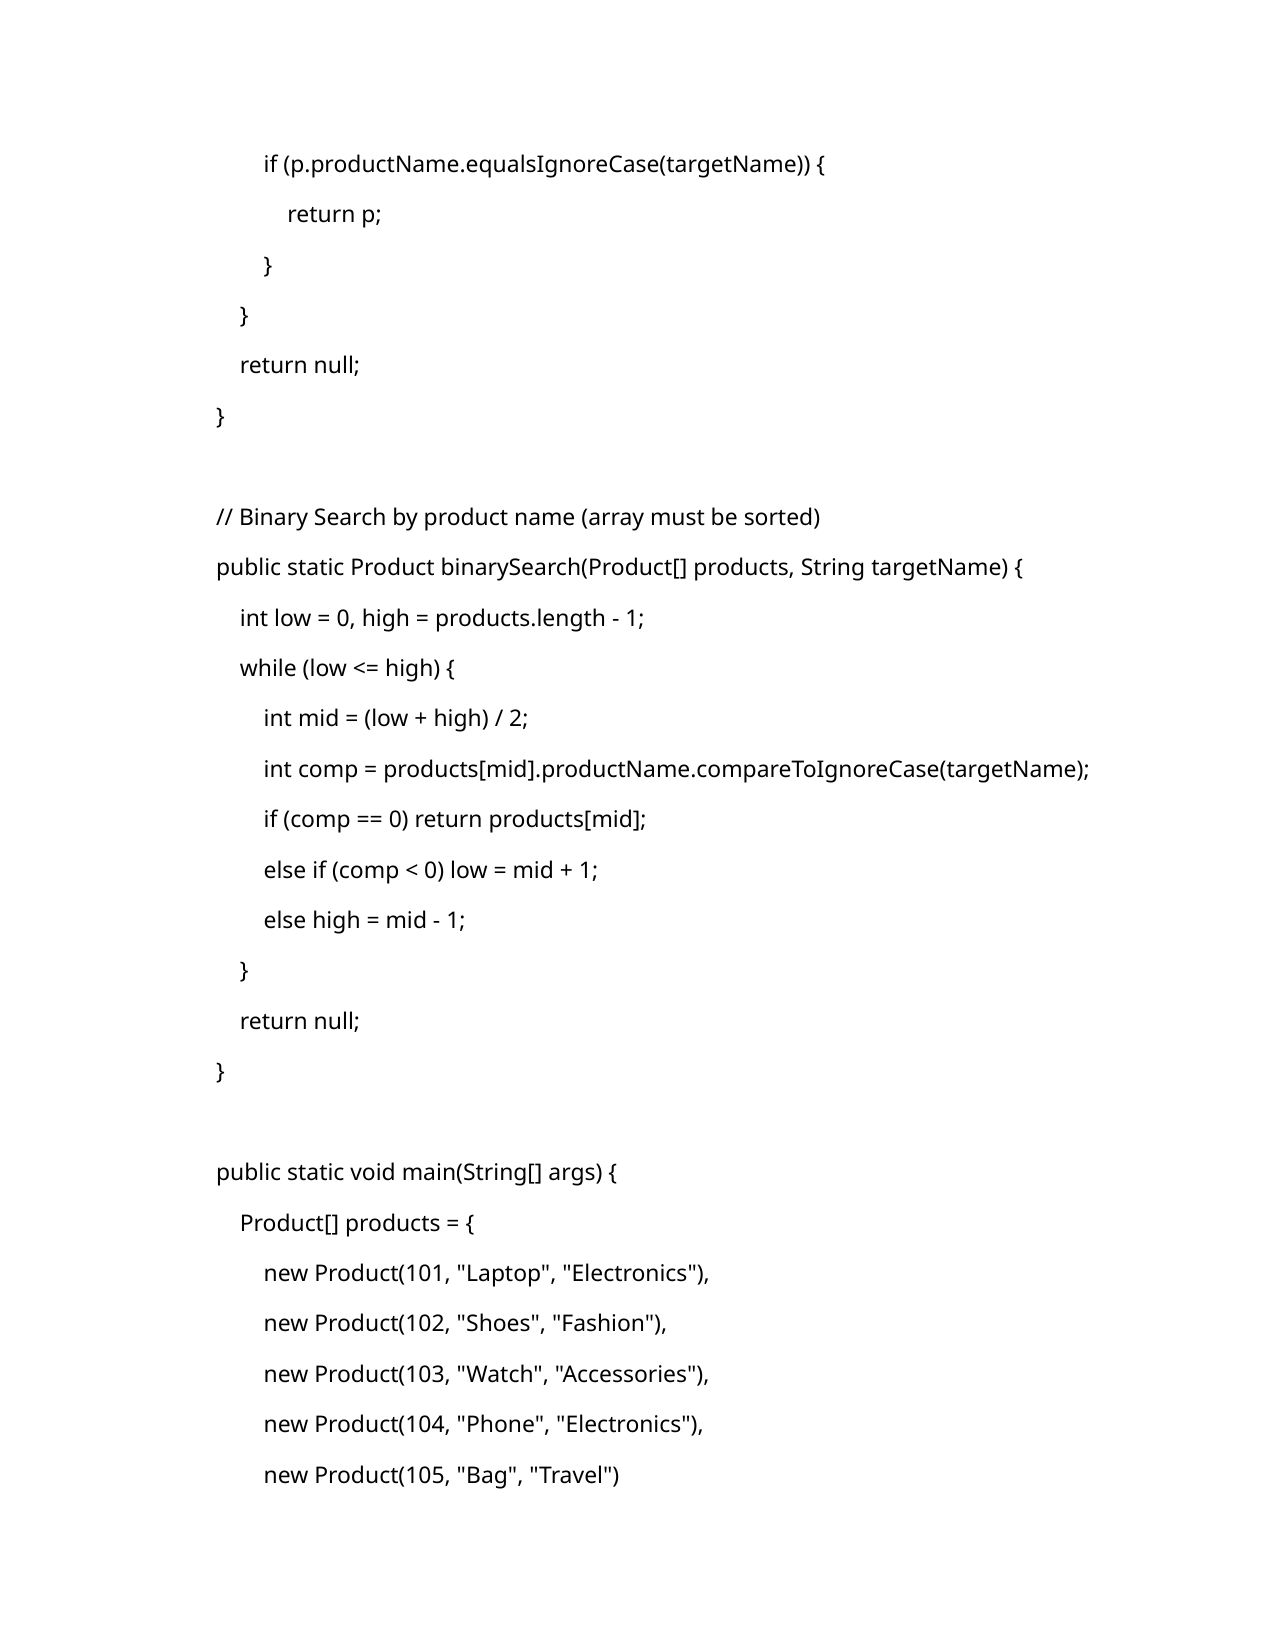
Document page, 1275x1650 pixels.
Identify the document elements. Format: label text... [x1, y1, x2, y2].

text new Product(104, "Phone", "Electronics"), [192, 1408, 1127, 1439]
text public static void main(String[] args) { [192, 1156, 1127, 1187]
text while (low <= high) { [192, 652, 1127, 683]
text return null; [192, 349, 1127, 381]
text new Product(105, "Bag", "Travel") [192, 1458, 1127, 1490]
text int mid = (low + high) / 2; [192, 702, 1127, 733]
text return p; [192, 198, 1127, 229]
text int comp = products[mid].productName.compareToIgnoreCase(targetName); [192, 753, 1127, 784]
text if (comp == 0) return products[mid]; [192, 803, 1127, 834]
text } [192, 400, 1127, 431]
text return null; [192, 1005, 1127, 1036]
text } [192, 954, 1127, 986]
text new Product(102, "Shoes", "Fashion"), [192, 1307, 1127, 1338]
text new Product(101, "Laptop", "Electronics"), [192, 1257, 1127, 1288]
text if (p.productName.equalsIgnoreCase(targetName)) { [192, 148, 1127, 179]
text // Binary Search by product name (array must be sorted) [192, 501, 1127, 532]
text } [192, 299, 1127, 330]
text Product[] products = { [192, 1206, 1127, 1238]
text new Product(103, "Watch", "Accessories"), [192, 1358, 1127, 1389]
text else high = mid - 1; [192, 904, 1127, 935]
text } [192, 1055, 1127, 1086]
text else if (comp < 0) low = mid + 1; [192, 853, 1127, 885]
text } [192, 248, 1127, 280]
text int low = 0, high = products.length - 1; [192, 601, 1127, 633]
text public static Product binarySearch(Product[] products, String targetName) { [192, 551, 1127, 582]
